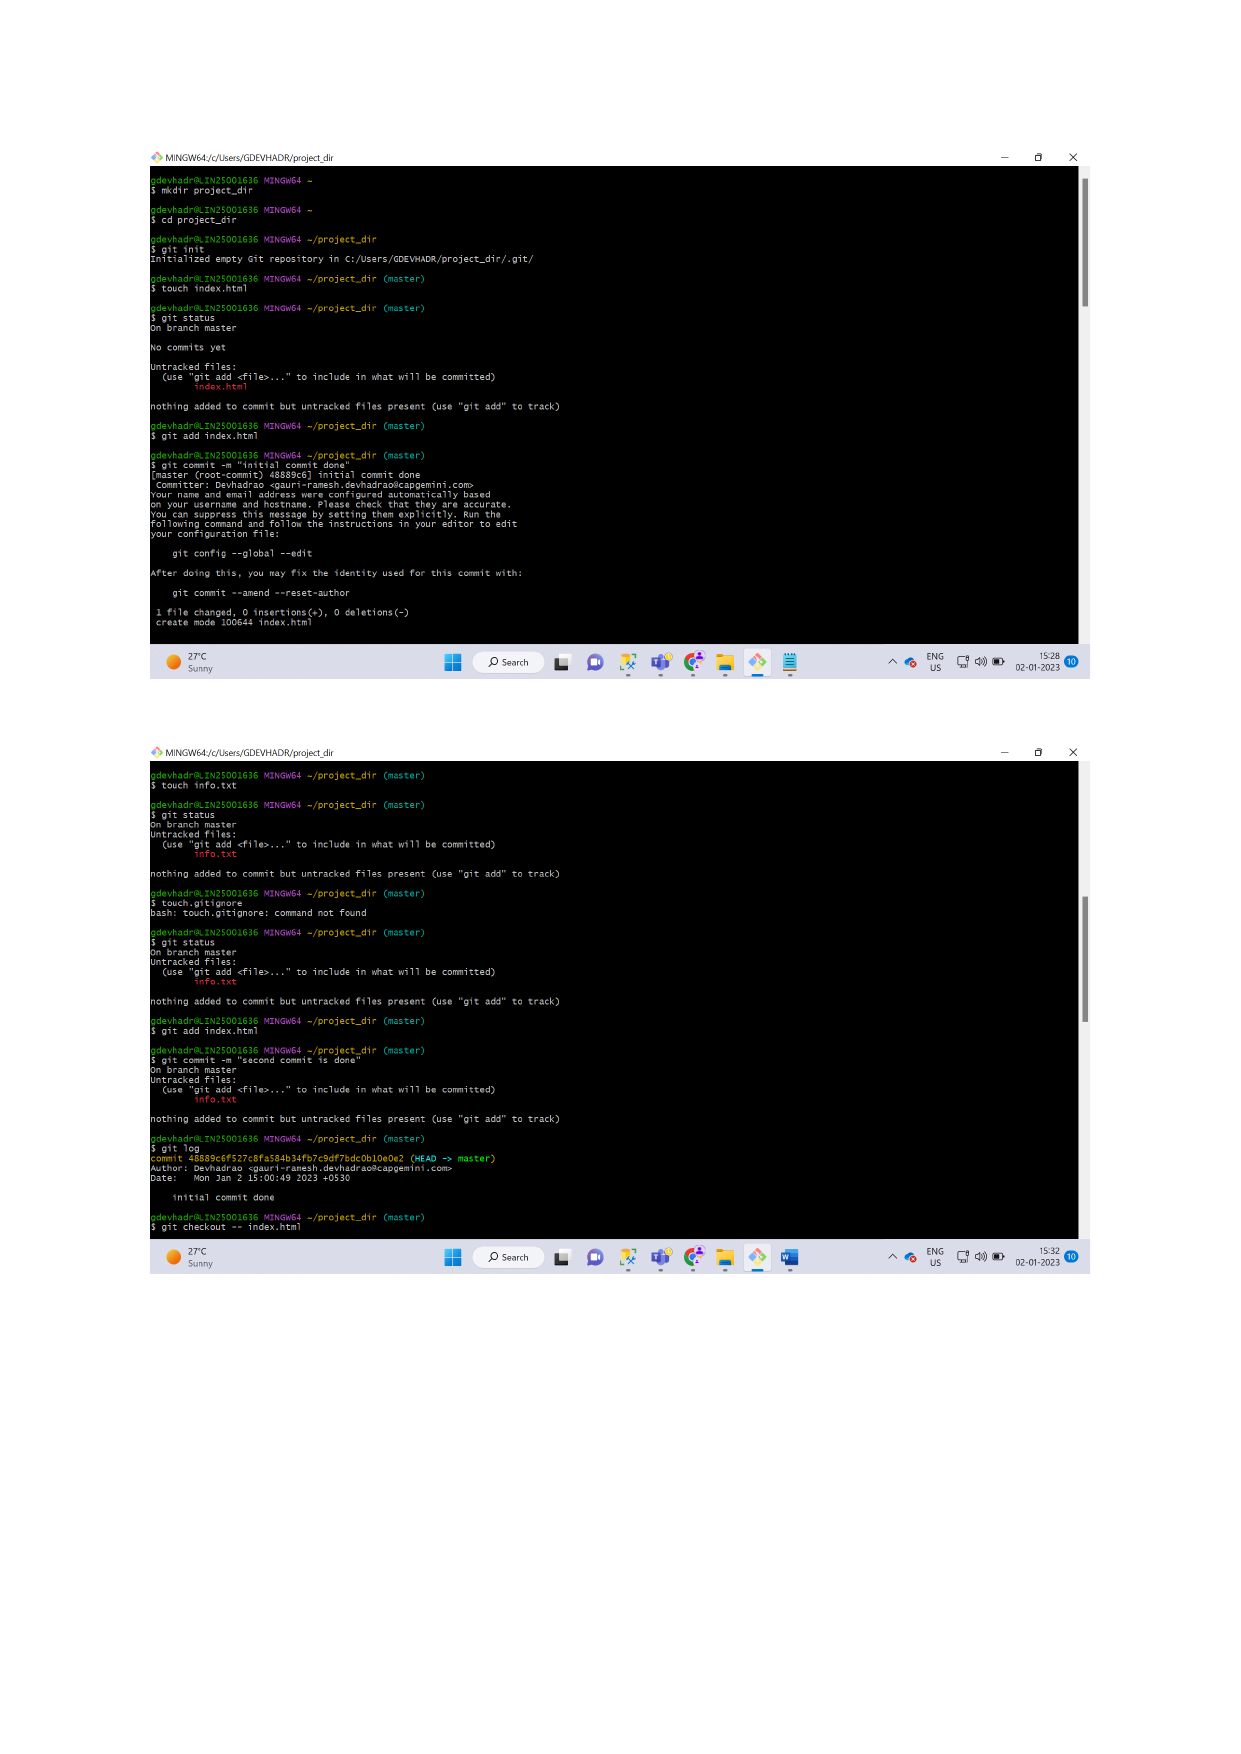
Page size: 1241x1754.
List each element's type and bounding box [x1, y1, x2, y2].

picture [150, 744, 1091, 1274]
picture [150, 150, 1091, 679]
